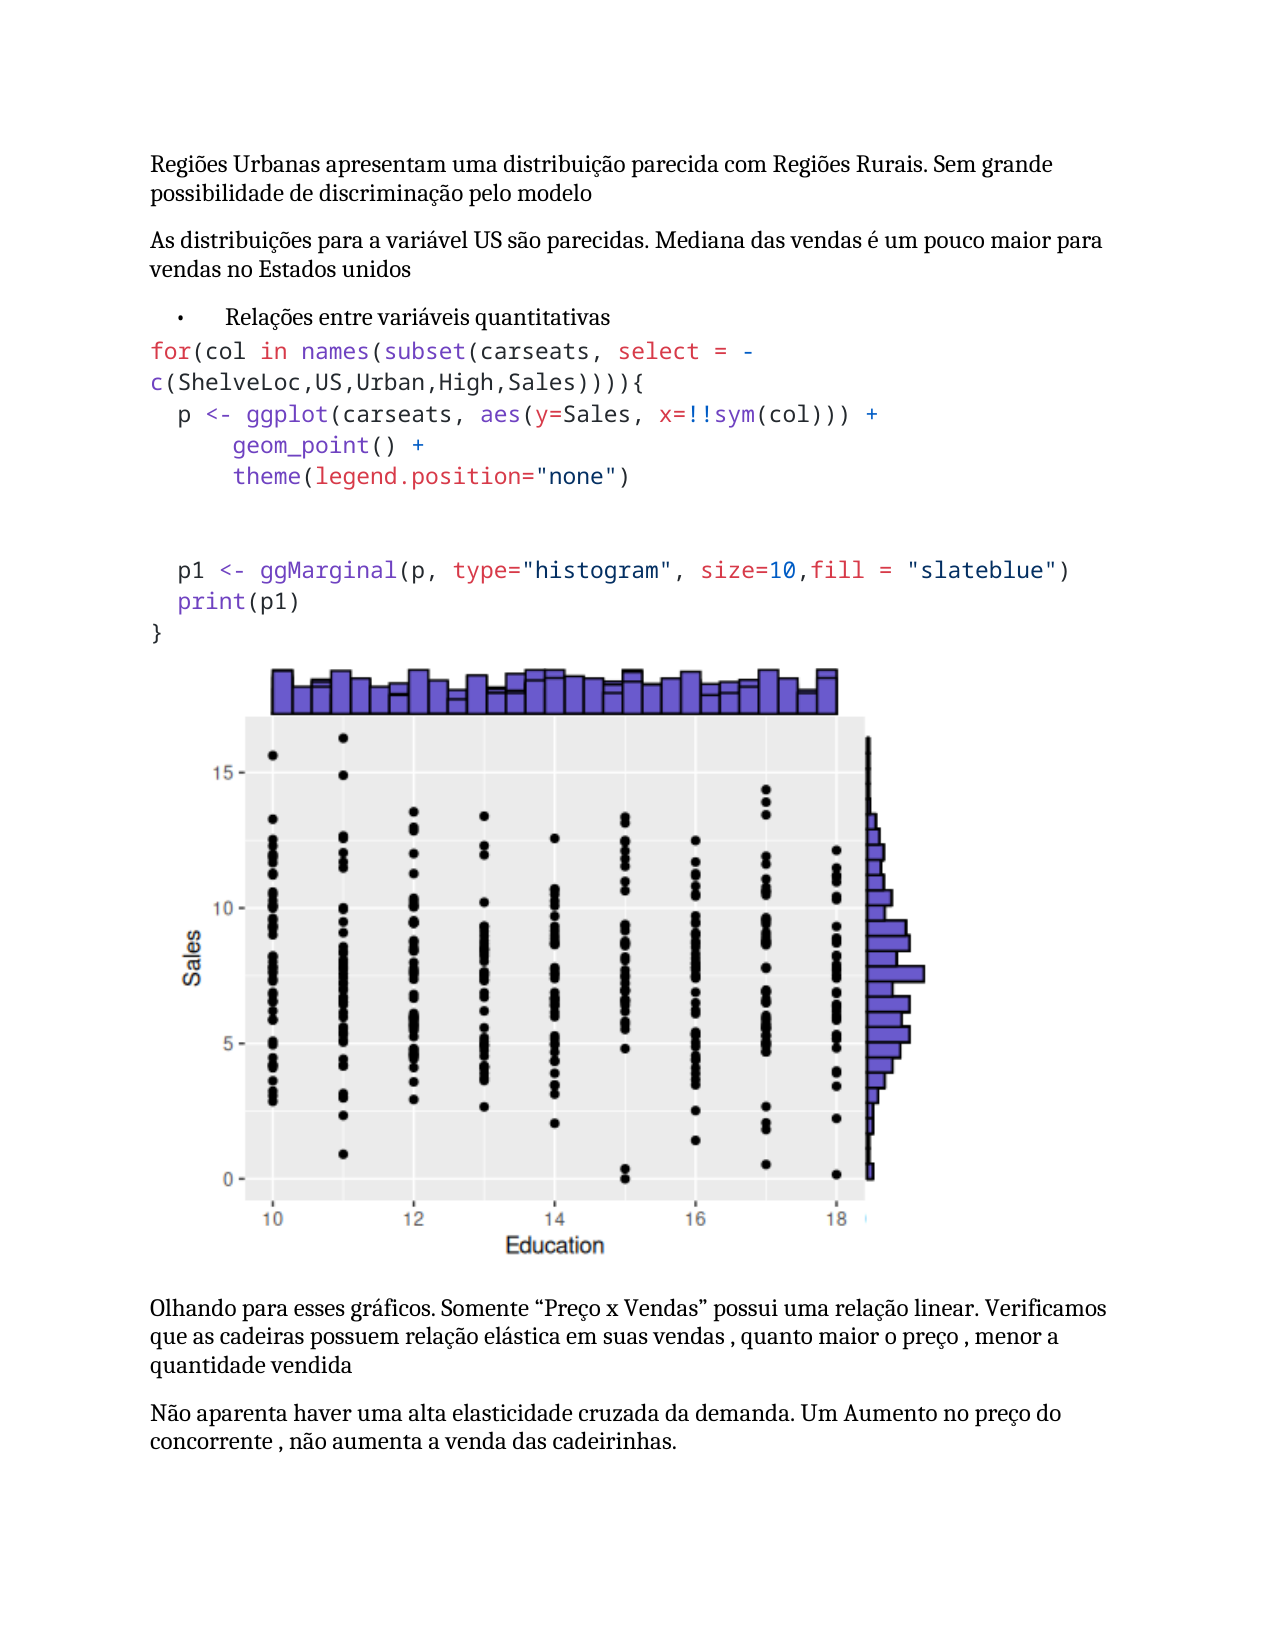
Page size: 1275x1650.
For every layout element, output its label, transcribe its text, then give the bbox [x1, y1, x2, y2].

list Relações entre variáveis quantitativas [175, 302, 1125, 331]
text Regiões Urbanas apresentam uma distribuição parecida com Regiões Rurais. Sem grande possibilidade de discriminação pelo modelo [150, 150, 1125, 207]
text for(col in names(subset(carseats, select = -c(ShelveLoc,US,Urban,High,Sales)))){ p <- ggplot(carseats, aes(y=Sales, x=!!sym(col))) + geom_point() + theme(legend.position="none") p1 <- ggMarginal(p, type="histogram", size=10,fill = "slateblue") print(p1) } [150, 335, 1125, 647]
text As distribuições para a variável US são parecidas. Mediana das vendas é um pouco maior para vendas no Estados unidos [150, 226, 1125, 284]
text Não aparenta haver uma alta elasticidade cruzada da demanda. Um Aumento no preço do concorrente , não aumenta a venda das cadeirinhas. [150, 1398, 1125, 1456]
picture [168, 668, 927, 1275]
text Olhando para esses gráficos. Somente “Preço x Vendas” possui uma relação linear. Verificamos que as cadeiras possuem relação elástica em suas vendas , quanto maior o preço , menor a quantidade vendida [150, 1293, 1125, 1380]
